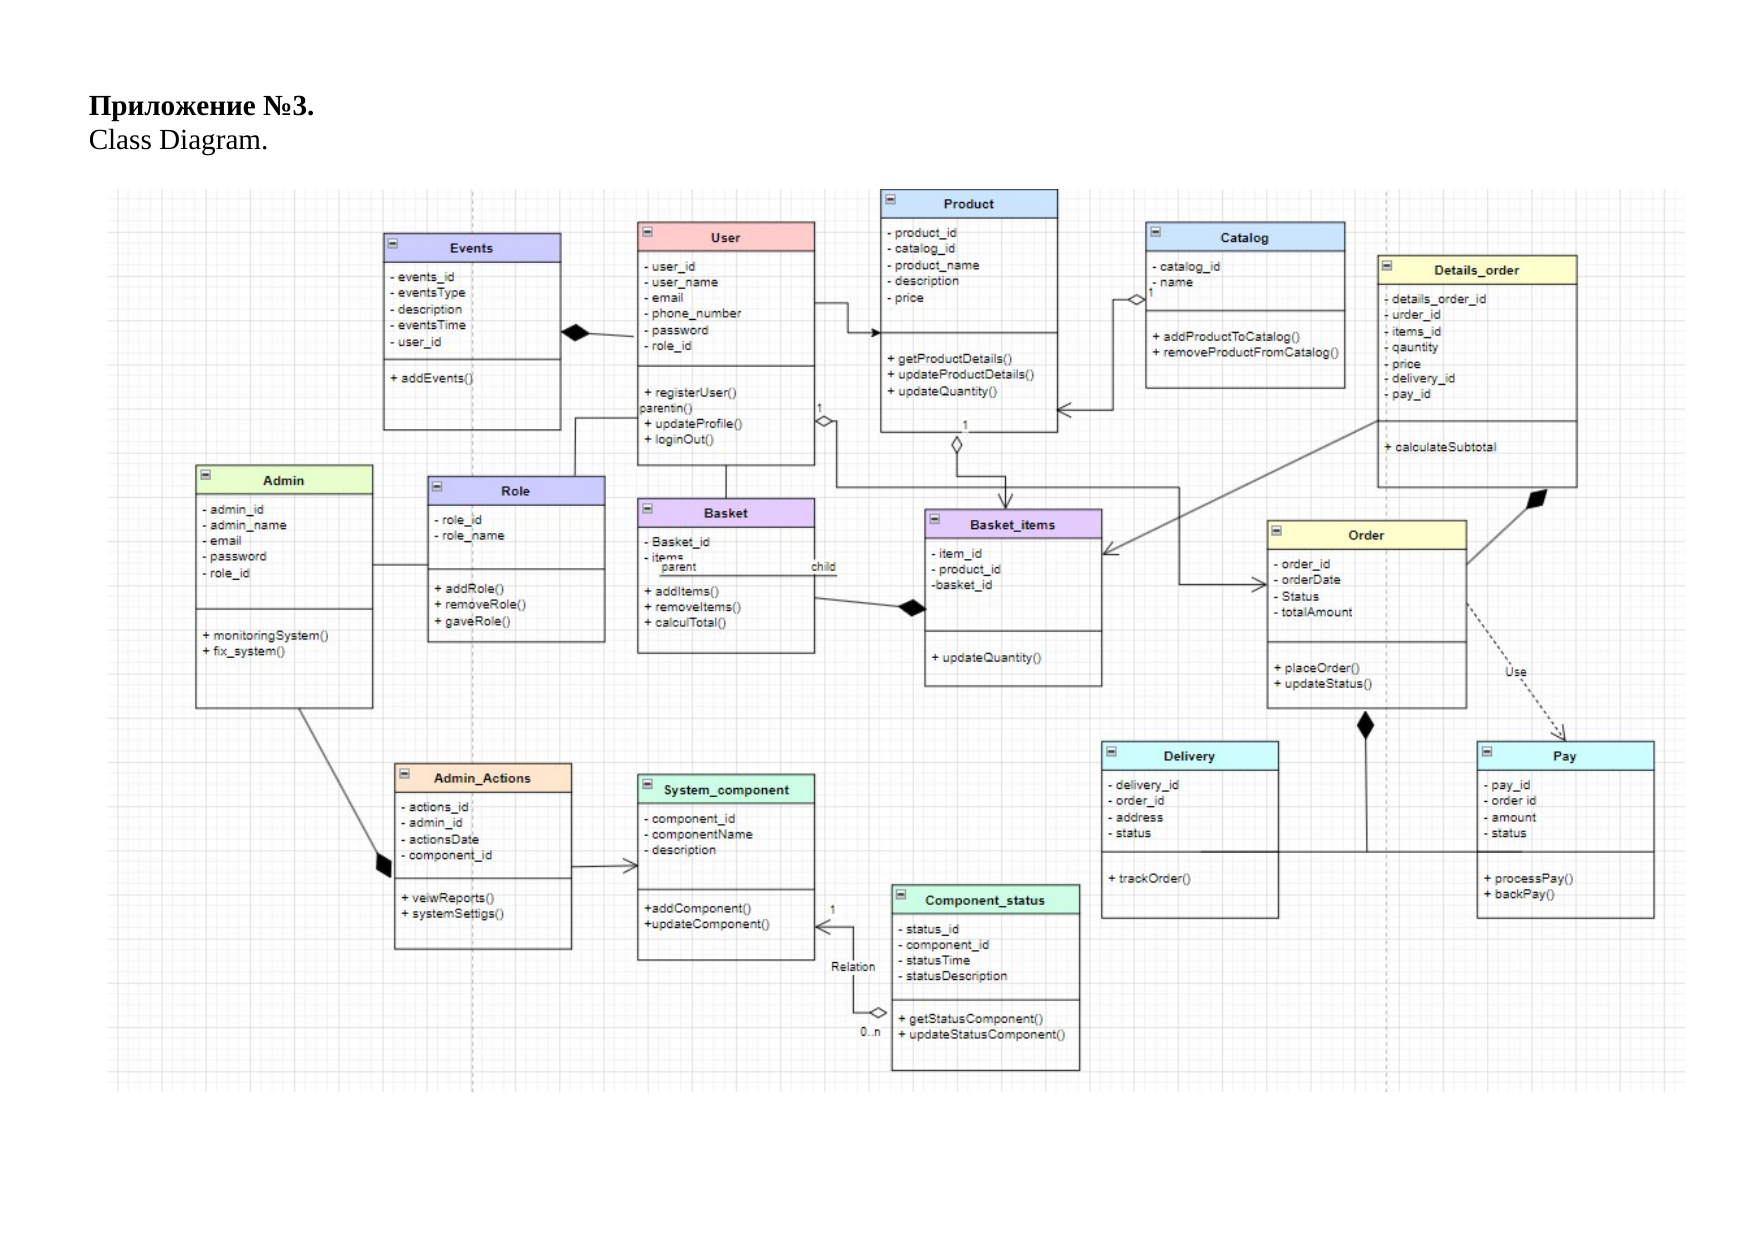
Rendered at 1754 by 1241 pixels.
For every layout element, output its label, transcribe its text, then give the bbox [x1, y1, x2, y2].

picture [107, 189, 1686, 1092]
text Приложение №3. [88, 88, 1665, 122]
text Class Diagram. [88, 122, 1665, 156]
